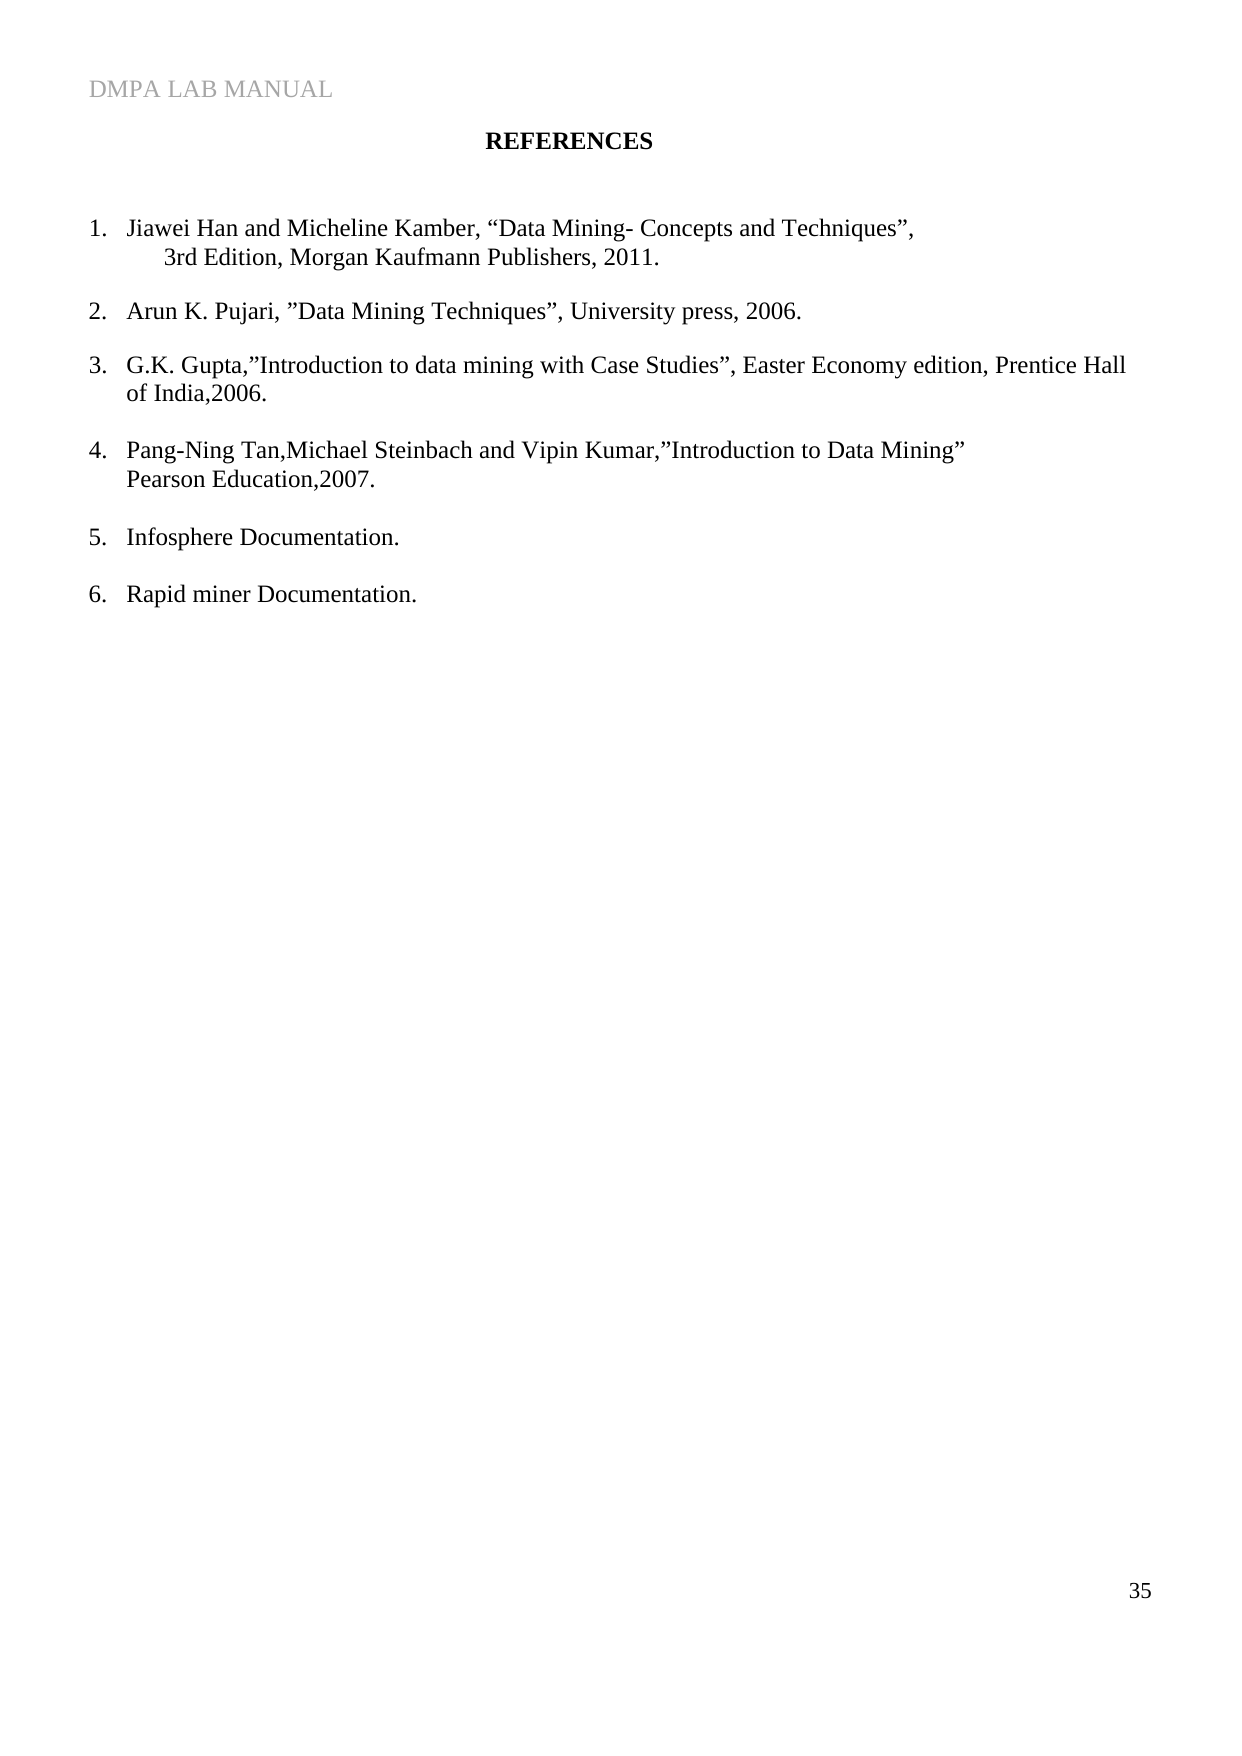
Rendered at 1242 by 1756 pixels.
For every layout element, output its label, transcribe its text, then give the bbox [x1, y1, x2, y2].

list Jiawei Han and Micheline Kamber, “Data Mining- Concepts and Techniques”, 3rd Edition, Morgan Kaufmann Publishers, 2011. [89, 213, 916, 271]
list Pang-Ning Tan,Michael Steinbach and Vipin Kumar,”Introduction to Data Mining” Pearson Education,2007. [89, 436, 1049, 493]
subtitle REFERENCES [114, 126, 1024, 154]
list G.K. Gupta,”Introduction to data mining with Case Studies”, Easter Economy edition, Prentice Hall of India,2006. [89, 350, 1128, 407]
list Infosphere Documentation. [88, 522, 1214, 551]
list Rapid miner Documentation. [88, 579, 1214, 608]
list Arun K. Pujari, ”Data Mining Techniques”, University press, 2006. [88, 296, 1214, 325]
